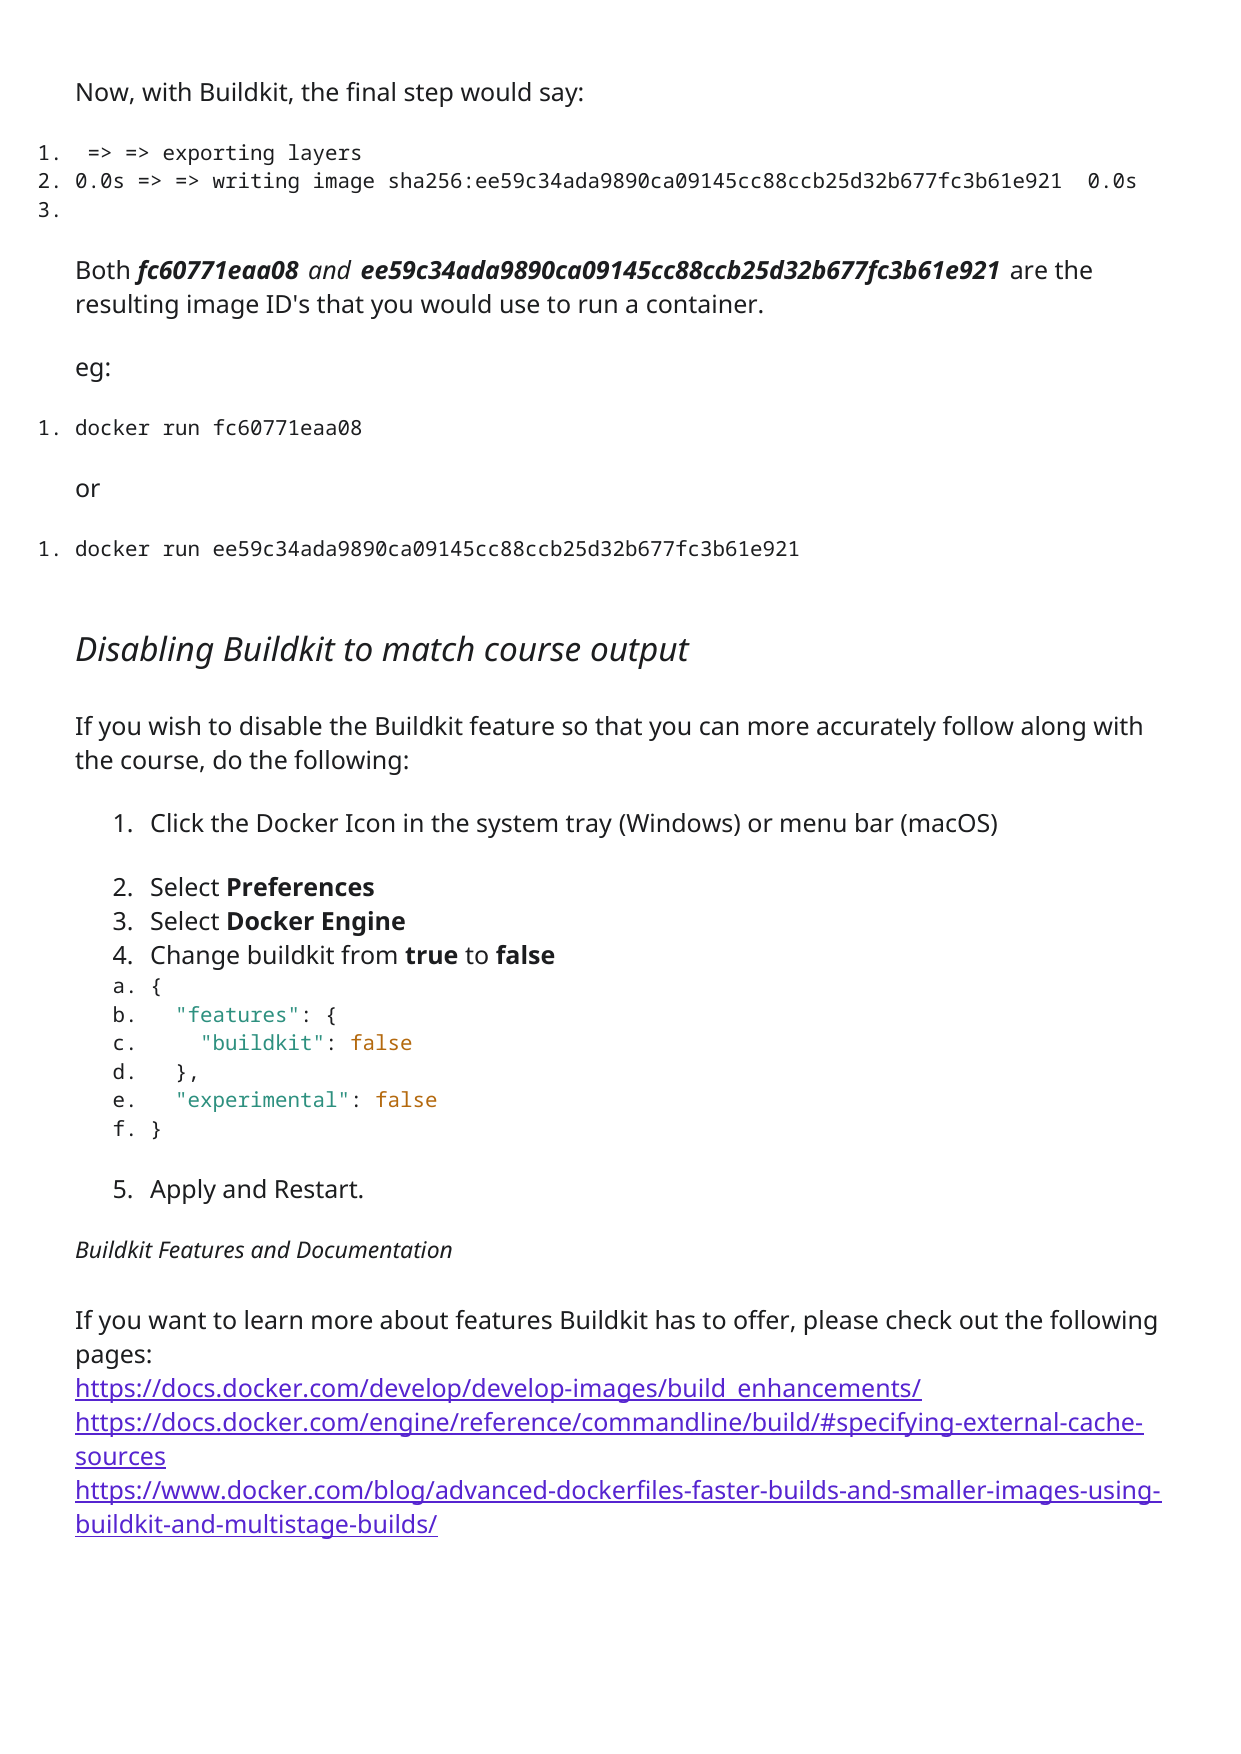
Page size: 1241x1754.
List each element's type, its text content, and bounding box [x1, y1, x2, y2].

text eg: [75, 350, 1165, 384]
list "features": { [112, 1000, 1165, 1028]
list Select Docker Engine [112, 903, 1165, 937]
list { [112, 971, 1165, 1000]
list Apply and Restart. [112, 1171, 1165, 1205]
list Click the Docker Icon in the system tray (Windows) or menu bar (macOS) [112, 806, 1165, 840]
list } [112, 1114, 1165, 1142]
list Change buildkit from true to false [112, 937, 1165, 971]
list => => exporting layers [37, 138, 1165, 167]
list Select Preferences [112, 869, 1165, 903]
list "experimental": false [112, 1085, 1165, 1114]
list docker run fc60771eaa08 [37, 413, 1165, 442]
text https://docs.docker.com/engine/reference/commandline/build/#specifying-external-cache-sources [75, 1404, 1165, 1473]
text https://www.docker.com/blog/advanced-dockerfiles-faster-builds-and-smaller-images-using-buildkit-and-multistage-builds/ [75, 1473, 1165, 1541]
list docker run ee59c34ada9890ca09145cc88ccb25d32b677fc3b61e921 [37, 534, 1165, 562]
list 0.0s => => writing image sha256:ee59c34ada9890ca09145cc88ccb25d32b677fc3b61e921 0.0s [37, 167, 1165, 195]
text If you wish to disable the Buildkit feature so that you can more accurately follow along with the course, do the following: [75, 675, 1165, 777]
list "buildkit": false [112, 1028, 1165, 1057]
list }, [112, 1057, 1165, 1085]
text https://docs.docker.com/develop/develop-images/build_enhancements/ [75, 1370, 1165, 1404]
text If you want to learn more about features Buildkit has to offer, please check out the following pages: [75, 1268, 1165, 1370]
text Now, with Buildkit, the final step would say: [75, 75, 1165, 109]
text Both fc60771eaa08 and ee59c34ada9890ca09145cc88ccb25d32b677fc3b61e921 are the resulting image ID's that you would use to run a container. [75, 253, 1165, 321]
subtitle Disabling Buildkit to match course output [75, 626, 1165, 671]
text or [75, 471, 1165, 505]
subtitle Buildkit Features and Documentation [75, 1234, 1165, 1266]
